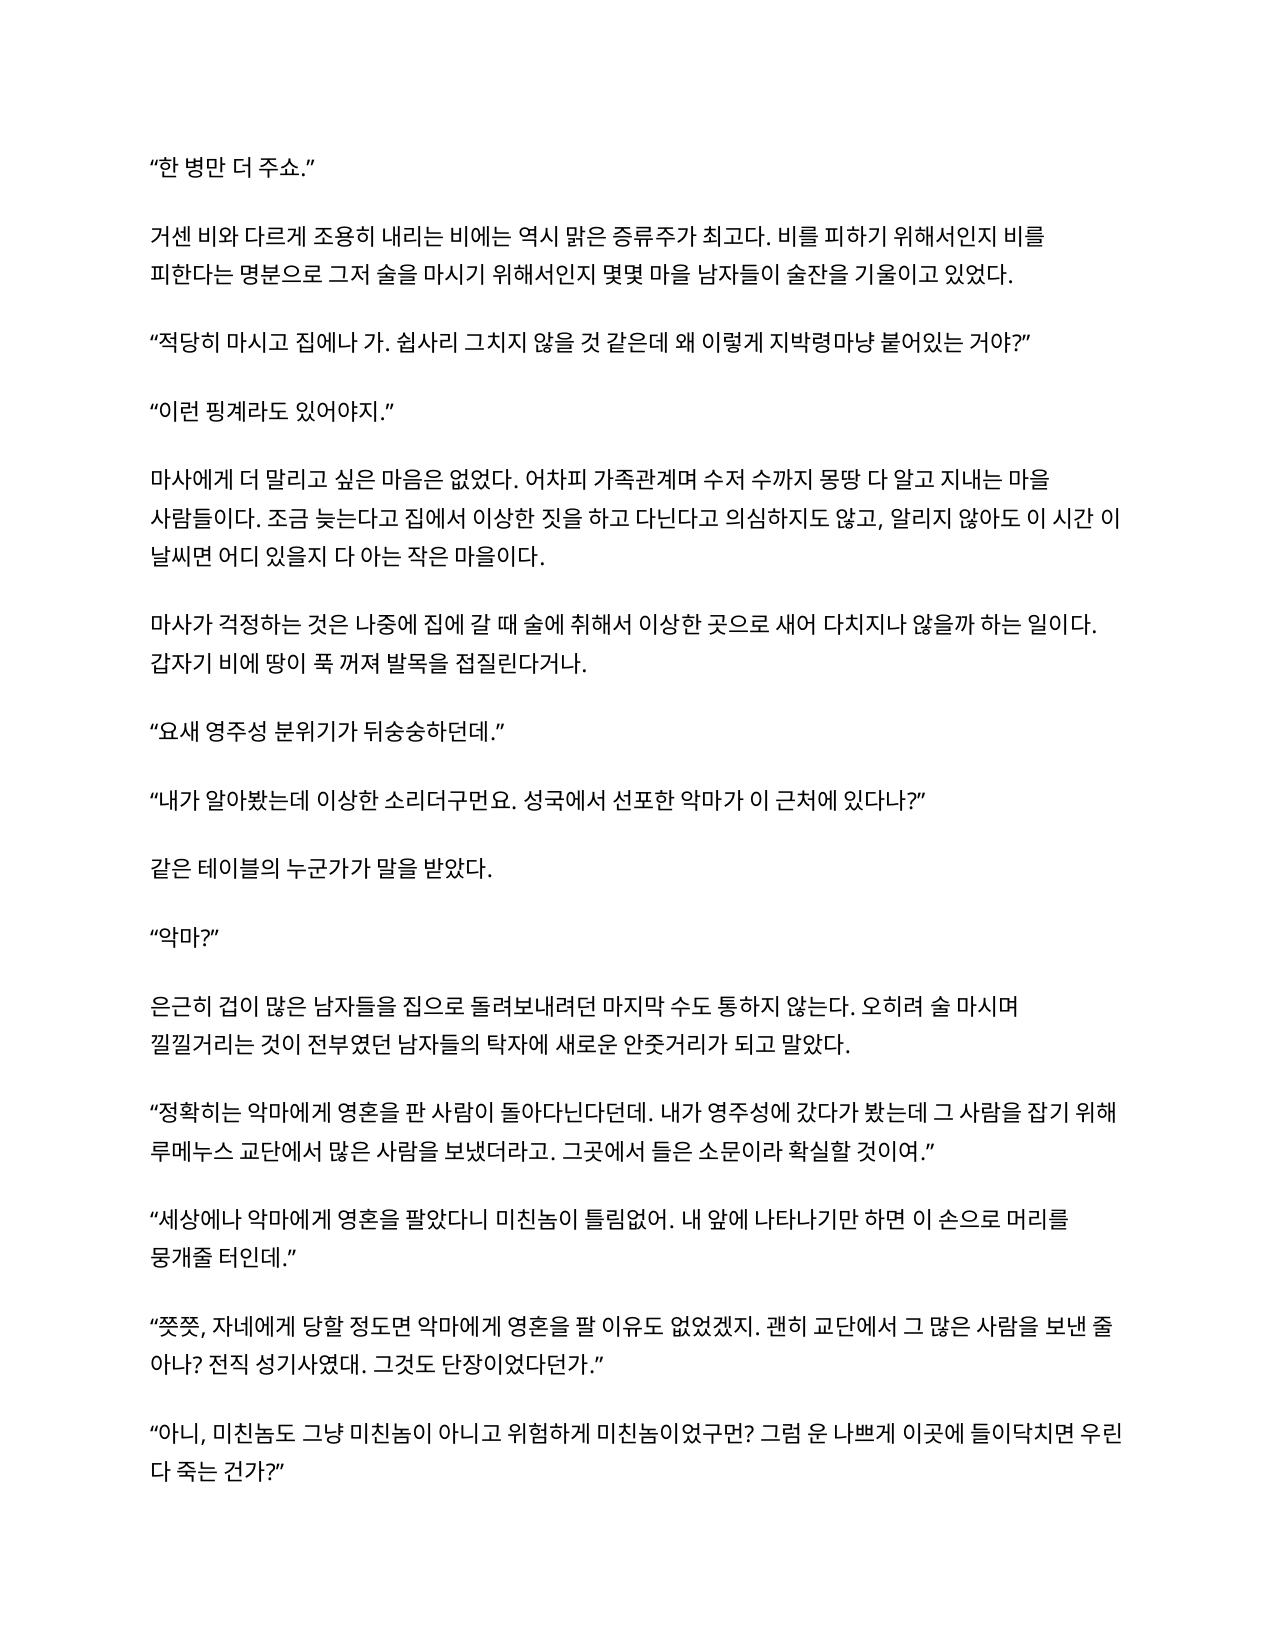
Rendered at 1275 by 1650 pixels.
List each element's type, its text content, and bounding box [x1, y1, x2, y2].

text “요새 영주성 분위기가 뒤숭숭하던데.” [150, 714, 1125, 747]
text 마사가 걱정하는 것은 나중에 집에 갈 때 술에 취해서 이상한 곳으로 새어 다치지나 않을까 하는 일이다. 갑자기 비에 땅이 푹 꺼져 발목을 접질린다거나. [150, 607, 1125, 679]
text 은근히 겁이 많은 남자들을 집으로 돌려보내려던 마지막 수도 통하지 않는다. 오히려 술 마시며 낄낄거리는 것이 전부였던 남자들의 탁자에 새로운 안줏거리가 되고 말았다. [150, 988, 1125, 1060]
text “이런 핑계라도 있어야지.” [150, 394, 1125, 427]
text “쯧쯧, 자네에게 당할 정도면 악마에게 영혼을 팔 이유도 없었겠지. 괜히 교단에서 그 많은 사람을 보낸 줄 아나? 전직 성기사였대. 그것도 단장이었다던가.” [150, 1309, 1125, 1380]
text 마사에게 더 말리고 싶은 마음은 없었다. 어차피 가족관계며 수저 수까지 몽땅 다 알고 지내는 마을 사람들이다. 조금 늦는다고 집에서 이상한 짓을 하고 다닌다고 의심하지도 않고, 알리지 않아도 이 시간 이 날씨면 어디 있을지 다 아는 작은 마을이다. [150, 462, 1125, 572]
text 같은 테이블의 누군가가 말을 받았다. [150, 851, 1125, 884]
text “정확히는 악마에게 영혼을 판 사람이 돌아다닌다던데. 내가 영주성에 갔다가 봤는데 그 사람을 잡기 위해 루메누스 교단에서 많은 사람을 보냈더라고. 그곳에서 들은 소문이라 확실할 것이여.” [150, 1095, 1125, 1167]
text “악마?” [150, 920, 1125, 953]
text 거센 비와 다르게 조용히 내리는 비에는 역시 맑은 증류주가 최고다. 비를 피하기 위해서인지 비를 피한다는 명분으로 그저 술을 마시기 위해서인지 몇몇 마을 남자들이 술잔을 기울이고 있었다. [150, 218, 1125, 290]
text “세상에나 악마에게 영혼을 팔았다니 미친놈이 틀림없어. 내 앞에 나타나기만 하면 이 손으로 머리를 뭉개줄 터인데.” [150, 1202, 1125, 1273]
text “적당히 마시고 집에나 가. 쉽사리 그치지 않을 것 같은데 왜 이렇게 지박령마냥 붙어있는 거야?” [150, 325, 1125, 359]
text “아니, 미친놈도 그냥 미친놈이 아니고 위험하게 미친놈이었구먼? 그럼 운 나쁘게 이곳에 들이닥치면 우린 다 죽는 건가?” [150, 1415, 1125, 1487]
text “한 병만 더 주쇼.” [150, 150, 1125, 183]
text “내가 알아봤는데 이상한 소리더구먼요. 성국에서 선포한 악마가 이 근처에 있다나?” [150, 783, 1125, 816]
